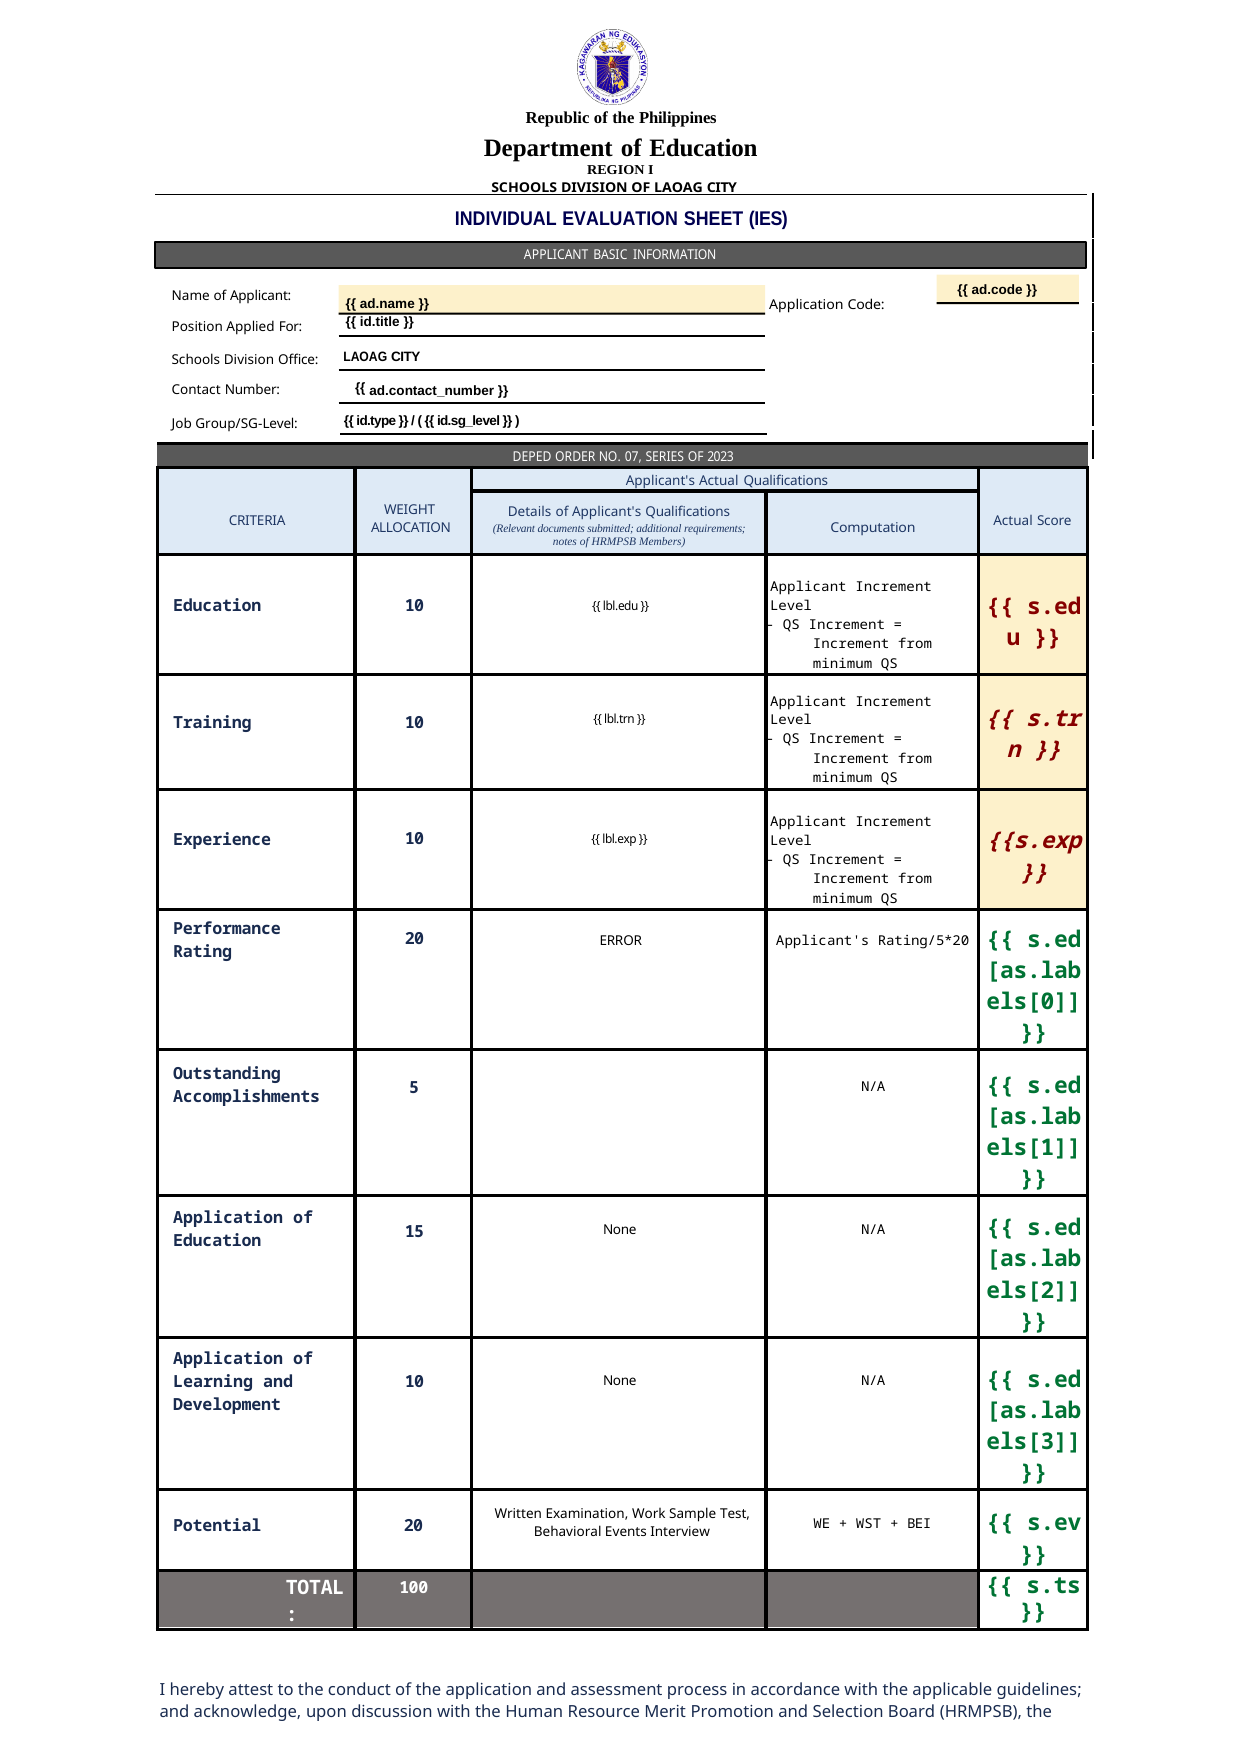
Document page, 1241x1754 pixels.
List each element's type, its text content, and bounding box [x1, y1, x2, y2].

table_cell {{ s.ed[as.labels[1]] }} [980, 1051, 1086, 1193]
table_cell 10 [357, 791, 470, 908]
table_cell [768, 1572, 977, 1627]
table_cell {{ s.trn }} [980, 676, 1086, 788]
table_cell N/A [768, 1339, 977, 1487]
table_cell Written Examination, Work Sample Test, Behavioral Events Interview [473, 1491, 764, 1569]
text Job Group/SG-Level: [171, 412, 579, 432]
table_cell Experience [159, 791, 353, 908]
table_cell {{ s.ed[as.labels[3]] }} [980, 1339, 1086, 1487]
table_cell 10 [357, 556, 470, 673]
table_cell Performance Rating [159, 911, 353, 1048]
table_cell WE + WST + BEI [768, 1491, 977, 1569]
table_header DEPED ORDER NO. 07, SERIES OF 2023 [157, 445, 1088, 466]
text Name of Applicant: [171, 286, 338, 304]
table_cell Applicant's Rating/5*20 [768, 911, 977, 1048]
table_cell Education [159, 556, 353, 673]
table_cell Details of Applicant's Qualifications (Relevant documents submitted; additional requirements; notes of HRMPSB Members) [473, 493, 764, 553]
table_cell {{ s.ev }} [980, 1491, 1086, 1569]
table_cell Potential [159, 1491, 353, 1569]
table_cell {{ s.edu }} [980, 556, 1086, 673]
table_cell [473, 1051, 764, 1193]
table_cell {{ lbl.edu }} [473, 556, 764, 673]
picture [577, 29, 648, 105]
text Schools Division Office: LAOAG CITY [171, 349, 579, 368]
text SCHOOLS DIVISION OF LAOAG CITY [150, 178, 1093, 197]
table_cell {{s.exp }} [980, 791, 1086, 908]
table_cell None [473, 1197, 764, 1336]
table_cell N/A [768, 1197, 977, 1336]
table_cell Application of Learning and Development [159, 1339, 353, 1487]
table_cell Applicant Increment Level - QS Increment = Increment from minimum QS [768, 791, 977, 908]
table_cell CRITERIA [159, 469, 353, 553]
text Application Code: [769, 295, 1093, 313]
table_cell 10 [357, 1339, 470, 1487]
table_cell {{ s.ed[as.labels[2]] }} [980, 1197, 1086, 1336]
table_cell Outstanding Accomplishments [159, 1051, 353, 1193]
table_cell 10 [357, 676, 470, 788]
table_cell 20 [357, 911, 470, 1048]
title Department of Education [150, 133, 1091, 162]
table_cell 5 [357, 1051, 470, 1193]
table_cell Application of Education [159, 1197, 353, 1336]
table_cell None [473, 1339, 764, 1487]
table_cell Computation [768, 493, 977, 553]
table_cell Training [159, 676, 353, 788]
table_cell 100 [357, 1572, 470, 1627]
text INDIVIDUAL EVALUATION SHEET (IES) [150, 206, 1092, 229]
table_cell {{ lbl.trn }} [473, 676, 764, 788]
table_cell {{ lbl.exp }} [473, 791, 764, 908]
table_cell [473, 1572, 764, 1627]
table_cell {{ s.ed[as.labels[0]] }} [980, 911, 1086, 1048]
text Contact Number: [171, 380, 579, 398]
table_cell N/A [768, 1051, 977, 1193]
text Position Applied For: [171, 315, 579, 335]
table_cell 20 [357, 1491, 470, 1569]
table_cell Applicant Increment Level - QS Increment = Increment from minimum QS [768, 676, 977, 788]
table_cell {{ s.ts}} [980, 1572, 1086, 1627]
text Republic of the Philippines [150, 108, 1092, 127]
table_cell Applicant Increment Level - QS Increment = Increment from minimum QS [768, 556, 977, 673]
table_cell Applicant's Actual Qualifications [473, 469, 977, 489]
text REGION I [149, 162, 1093, 177]
table_cell Actual Score [980, 469, 1086, 553]
table_cell WEIGHT ALLOCATION [357, 469, 470, 553]
table_cell TOTAL: [159, 1572, 353, 1627]
table_cell ERROR [473, 911, 764, 1048]
table_cell 15 [357, 1197, 470, 1336]
